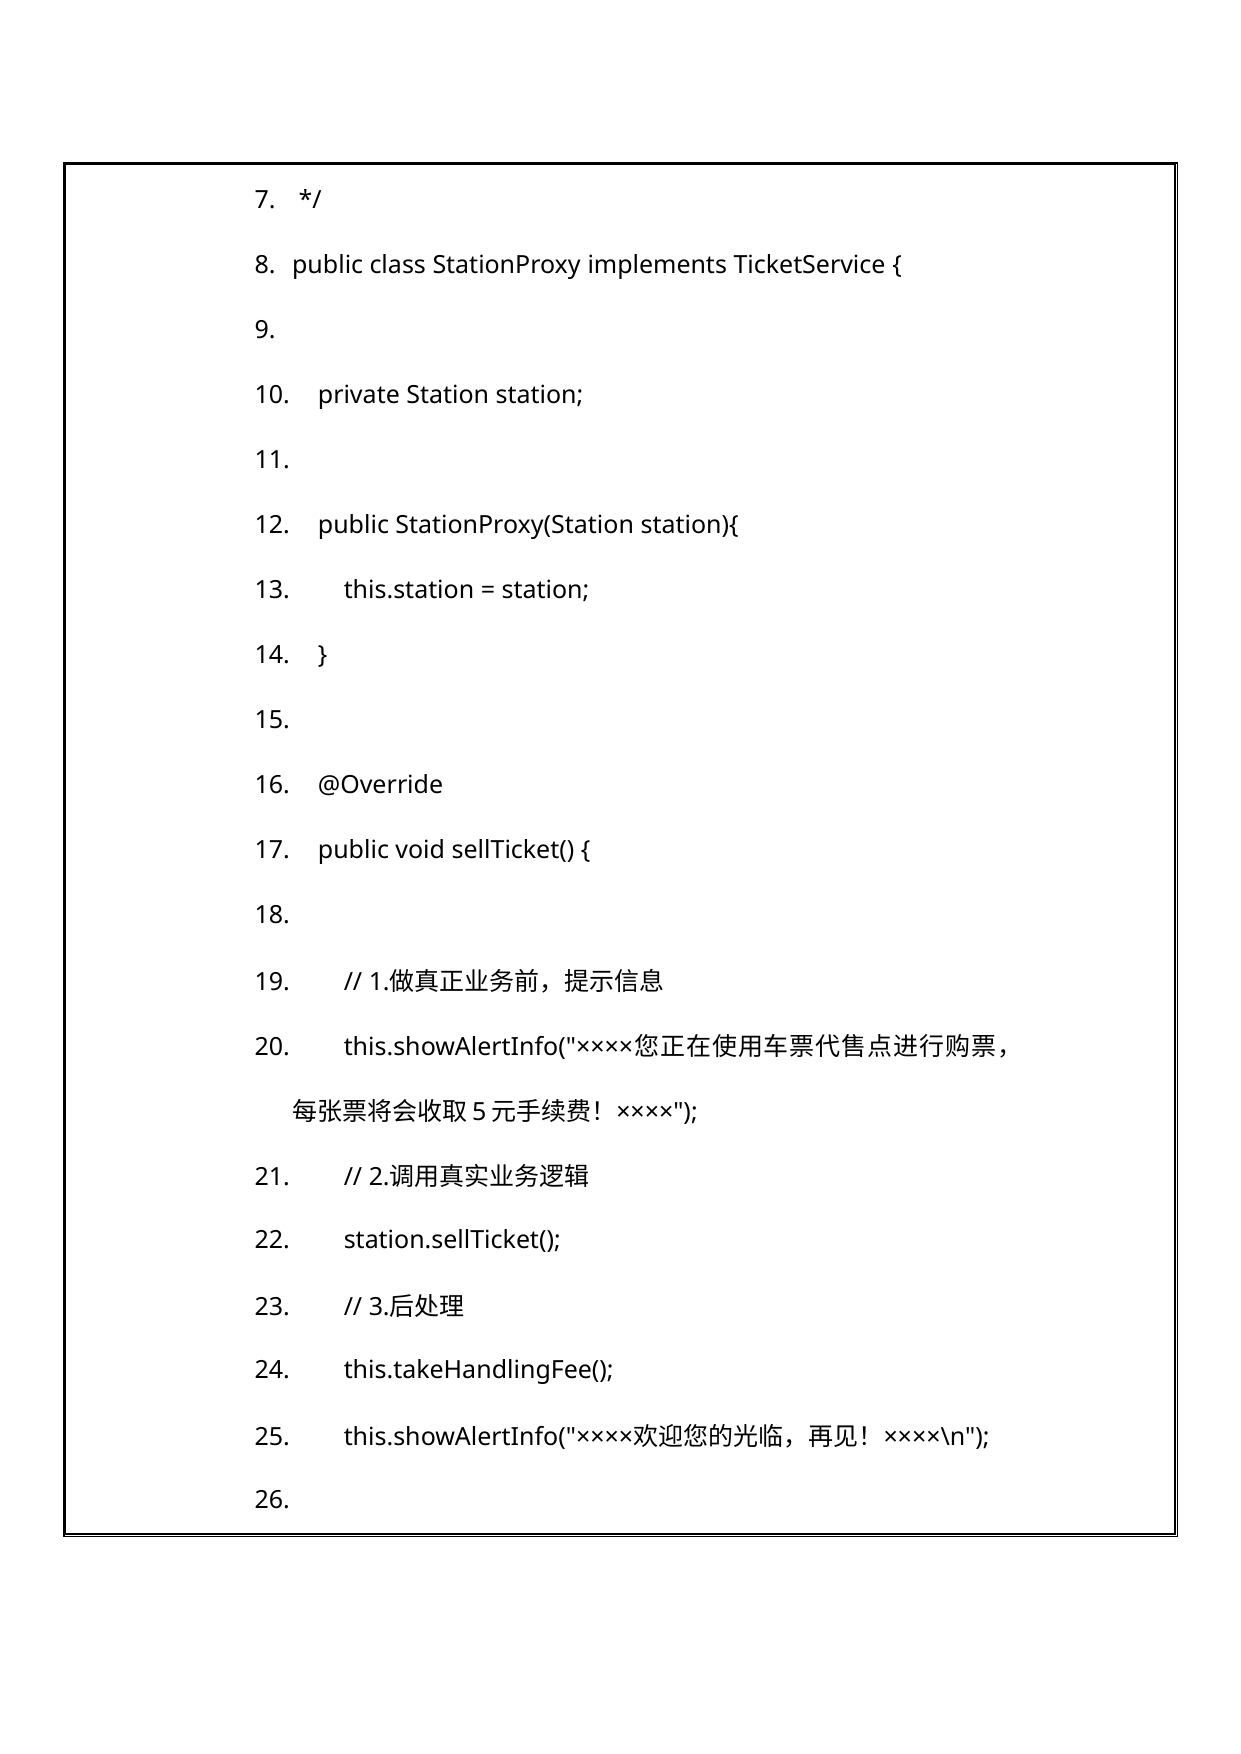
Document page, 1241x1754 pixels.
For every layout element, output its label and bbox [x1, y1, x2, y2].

table_header [66, 165, 1174, 1533]
